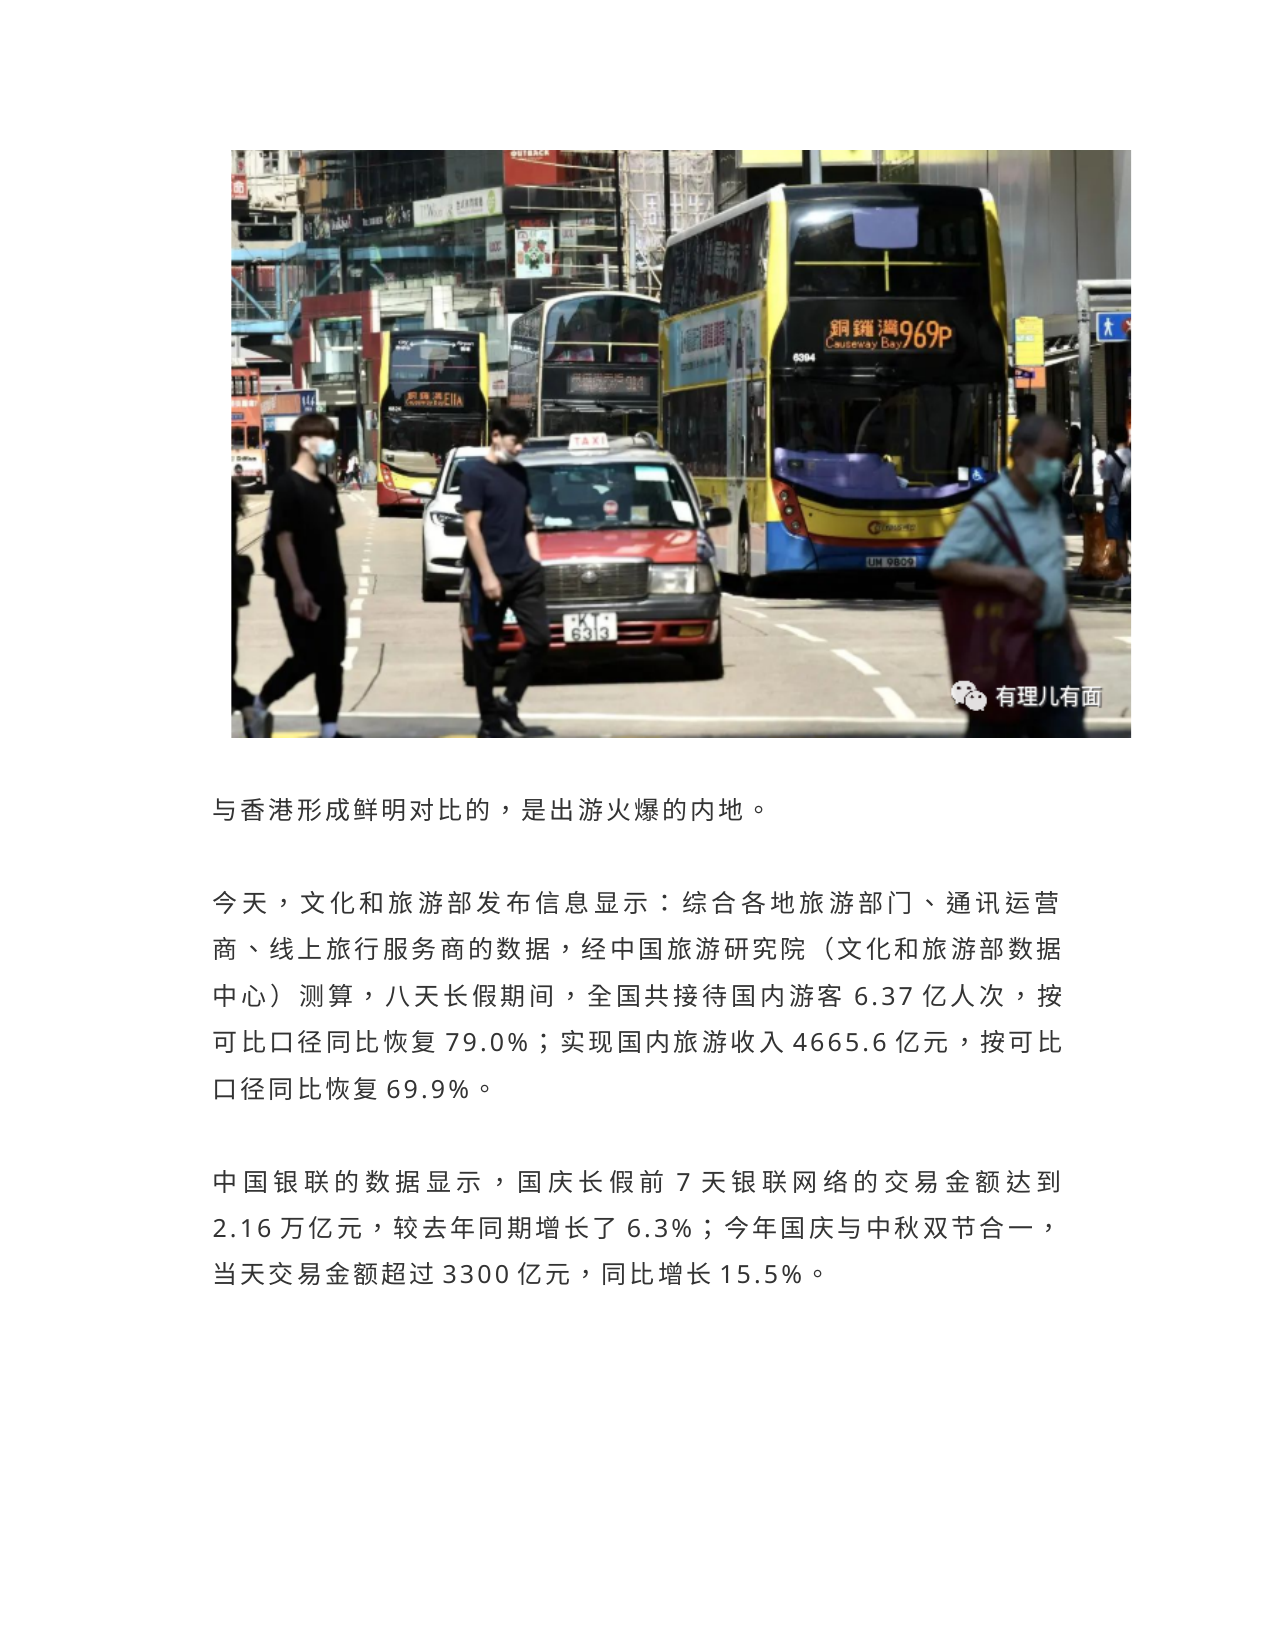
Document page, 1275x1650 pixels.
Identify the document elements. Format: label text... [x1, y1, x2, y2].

text 与香港形成鲜明对比的，是出游火爆的内地。 [212, 780, 1062, 827]
picture [231, 150, 1132, 738]
text 中国银联的数据显示，国庆长假前7天银联网络的交易金额达到2.16万亿元，较去年同期增长了6.3%；今年国庆与中秋双节合一，当天交易金额超过3300亿元，同比增长15.5%。 [212, 1152, 1062, 1291]
text 今天，文化和旅游部发布信息显示：综合各地旅游部门、通讯运营商、线上旅行服务商的数据，经中国旅游研究院（文化和旅游部数据中心）测算，八天长假期间，全国共接待国内游客6.37亿人次，按可比口径同比恢复79.0%；实现国内旅游收入4665.6亿元，按可比口径同比恢复69.9%。 [212, 873, 1062, 1105]
